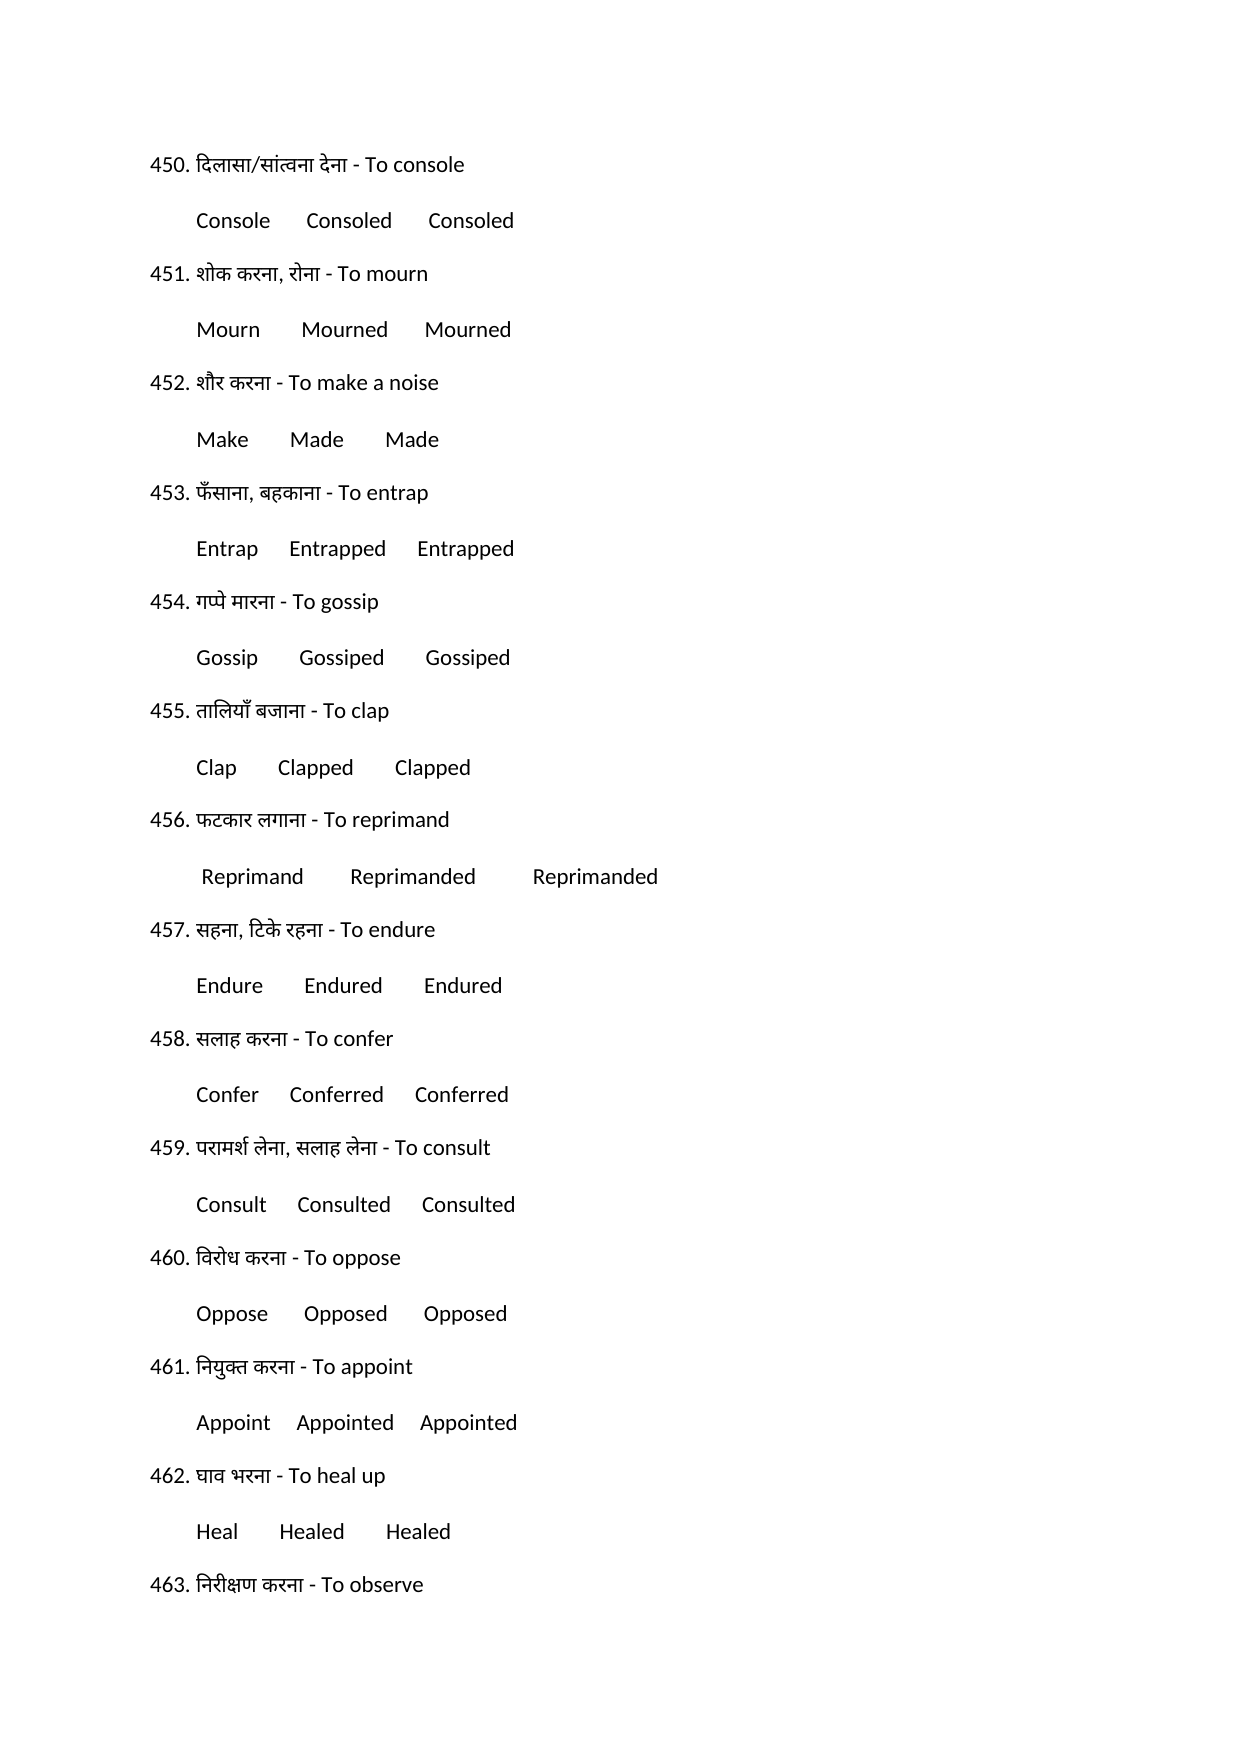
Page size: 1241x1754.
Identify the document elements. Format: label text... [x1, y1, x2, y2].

text Heal Healed Healed [150, 1517, 1090, 1546]
text 452. शौर करना - To make a noise [150, 368, 1090, 399]
text Make Made Made [150, 425, 1090, 453]
text Entrap Entrapped Entrapped [150, 534, 1090, 562]
text Console Consoled Consoled [150, 206, 1090, 234]
text Reprimand Reprimanded Reprimanded [150, 862, 1090, 890]
text 455. तालियाँ बजाना - To clap [150, 696, 1090, 727]
text Mourn Mourned Mourned [150, 316, 1090, 343]
text Oppose Opposed Opposed [150, 1299, 1090, 1327]
text 454. गप्पे मारना - To gossip [150, 587, 1090, 618]
text 457. सहना, टिके रहना - To endure [150, 915, 1090, 946]
text 458. सलाह करना - To confer [150, 1024, 1090, 1055]
text 461. नियुक्त करना - To appoint [150, 1352, 1090, 1383]
text Consult Consulted Consulted [150, 1190, 1090, 1218]
text 456. फटकार लगाना - To reprimand [150, 806, 1090, 836]
text Appoint Appointed Appointed [150, 1408, 1090, 1436]
text 463. निरीक्षण करना - To observe [150, 1571, 1090, 1601]
text Gossip Gossiped Gossiped [150, 643, 1090, 671]
text 451. शोक करना, रोना - To mourn [150, 259, 1090, 290]
text 450. दिलासा/सांत्वना देना - To console [150, 150, 1090, 181]
text 453. फँसाना, बहकाना - To entrap [150, 478, 1090, 509]
text Clap Clapped Clapped [150, 753, 1090, 781]
text Endure Endured Endured [150, 971, 1090, 999]
text Confer Conferred Conferred [150, 1080, 1090, 1108]
text 460. विरोध करना - To oppose [150, 1243, 1090, 1273]
text 459. परामर्श लेना, सलाह लेना - To consult [150, 1133, 1090, 1164]
text 462. घाव भरना - To heal up [150, 1461, 1090, 1492]
